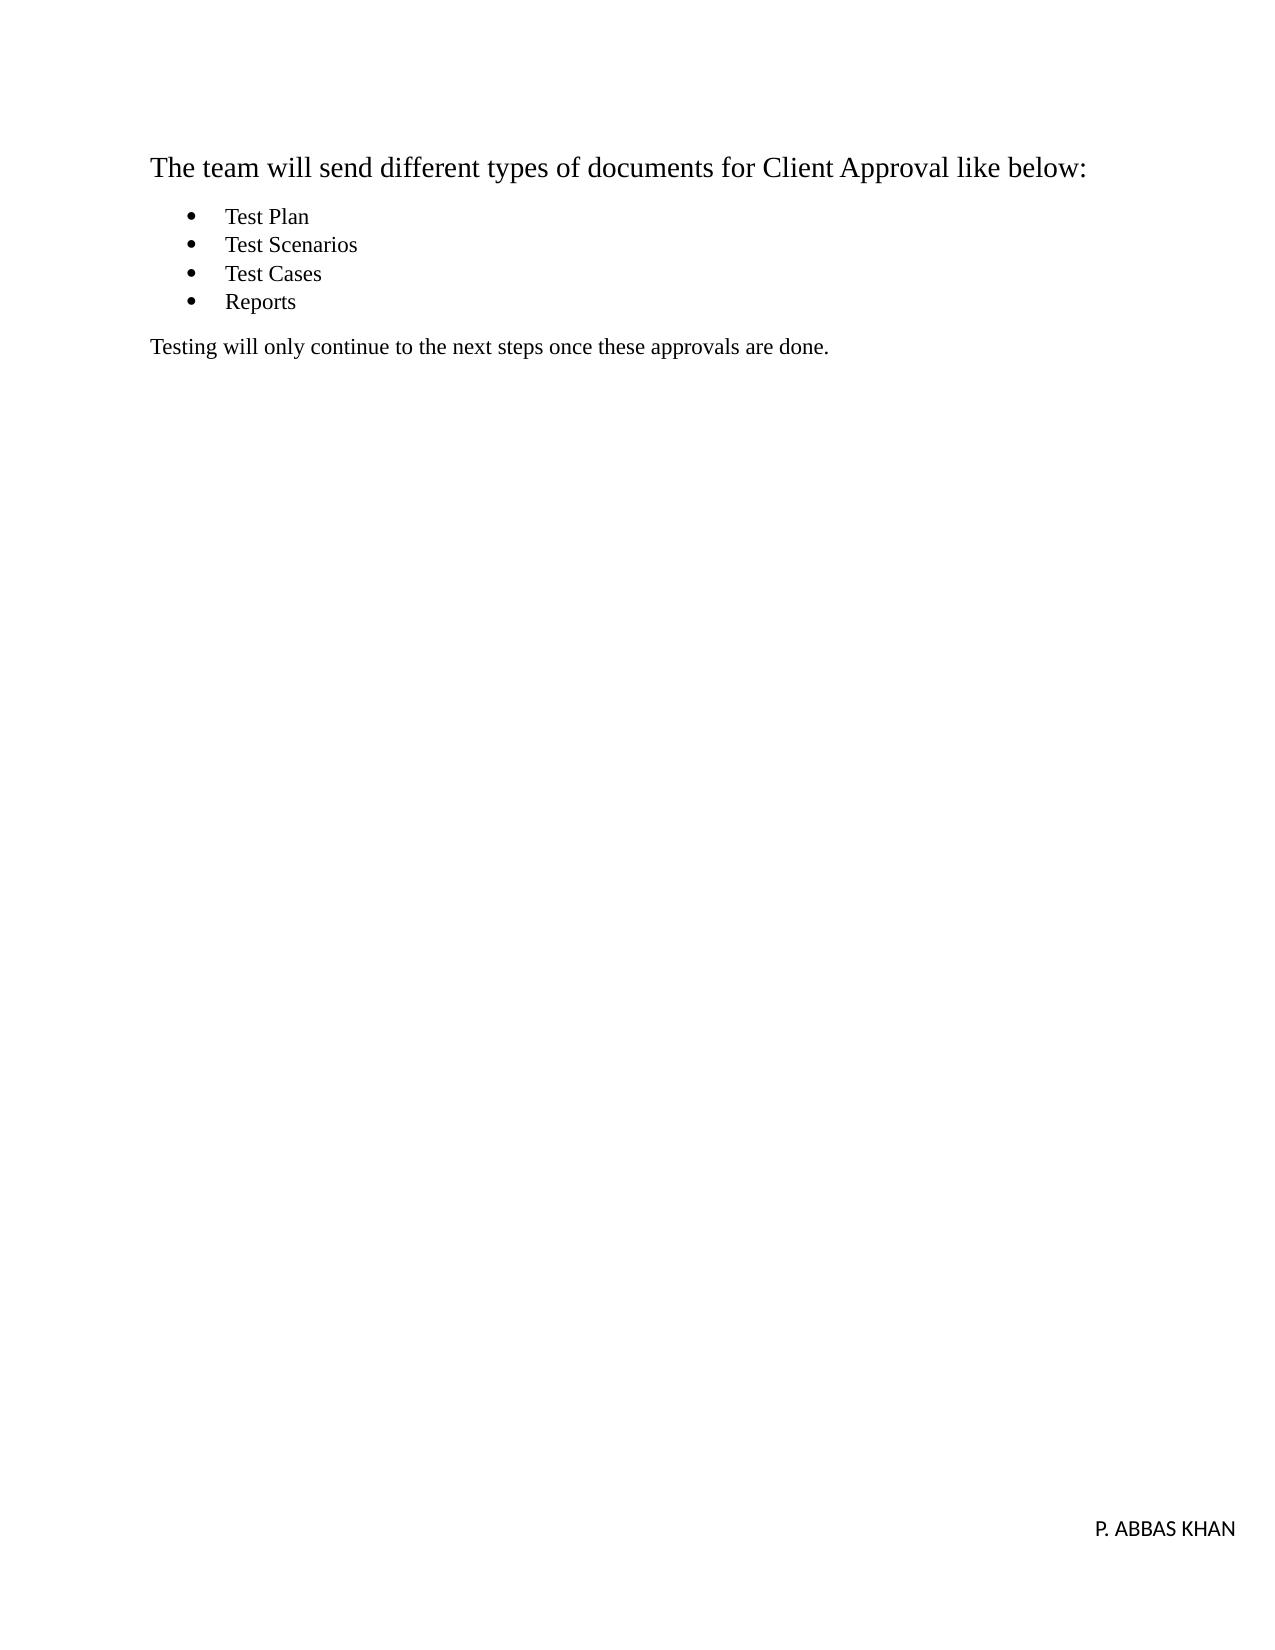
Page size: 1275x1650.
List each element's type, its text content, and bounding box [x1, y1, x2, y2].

list Test Cases [187, 260, 1125, 286]
list Test Plan [187, 203, 1125, 229]
text Testing will only continue to the next steps once these approvals are done. [150, 333, 1125, 359]
text The team will send different types of documents for Client Approval like below: [150, 150, 1125, 183]
list Reports [187, 288, 1125, 314]
list Test Scenarios [187, 231, 1125, 258]
